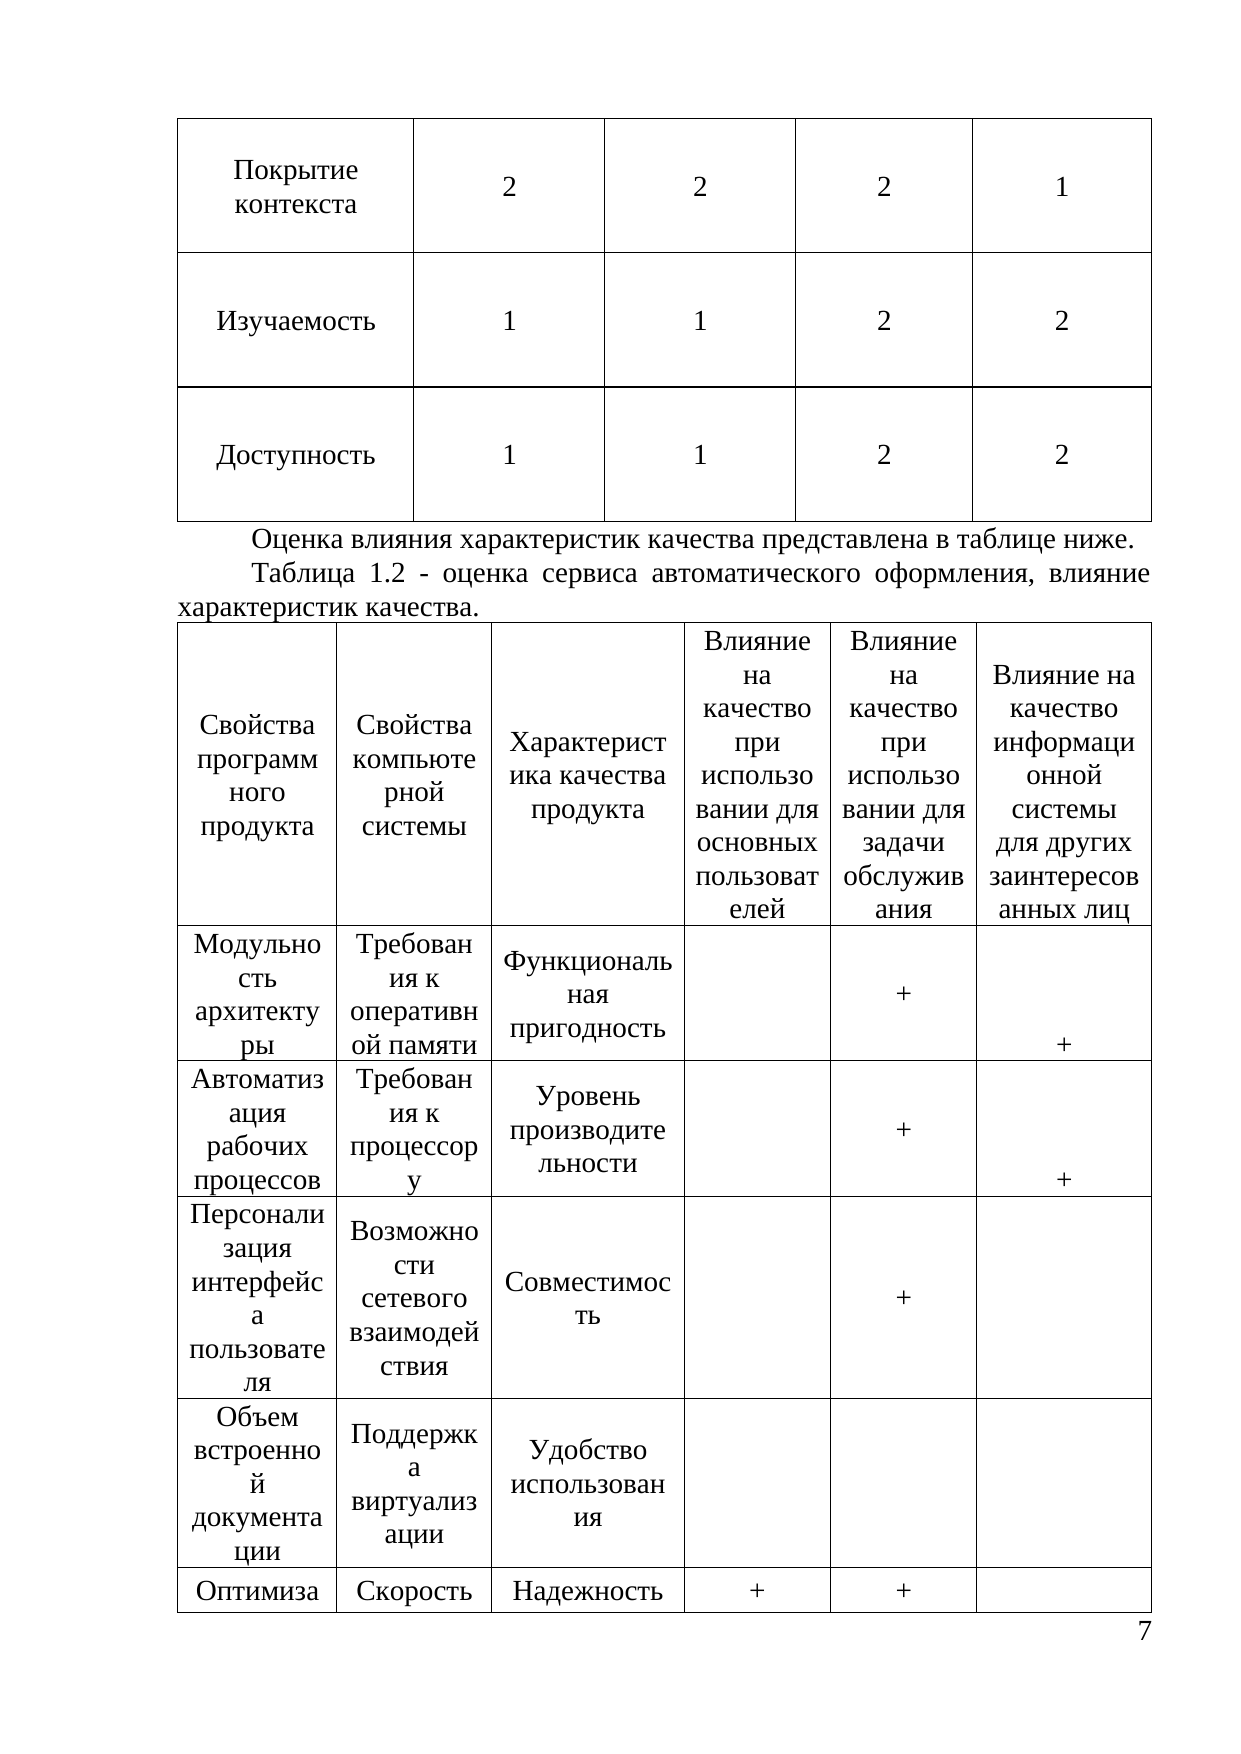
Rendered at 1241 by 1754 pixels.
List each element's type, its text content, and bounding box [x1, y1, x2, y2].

table_cell Изучаемость [178, 253, 413, 386]
table_cell Модульность архитектуры [178, 926, 336, 1060]
list Таблица 1.2 - оценка сервиса автоматического оформления, влияние характеристик качества. [177, 555, 1152, 622]
table_cell Возможности сетевого взаимодействия [337, 1197, 491, 1398]
table_cell + [831, 1061, 976, 1196]
table_cell Требования к оперативной памяти [337, 926, 491, 1060]
table_cell 1 [414, 253, 604, 386]
table_cell [685, 926, 830, 1060]
table_cell 1 [414, 388, 604, 521]
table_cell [178, 1568, 336, 1612]
table_cell Удобство использования [492, 1399, 684, 1567]
table_cell 1 [605, 388, 795, 521]
table_cell 2 [796, 253, 972, 386]
table_cell 2 [796, 388, 972, 521]
table_header Влияние на качество при использовании для основных пользователей [685, 623, 830, 925]
table_cell Уровень производительности [492, 1061, 684, 1196]
table_cell 1 [605, 253, 795, 386]
table_cell 2 [605, 119, 795, 252]
table_header Свойства программного продукта [178, 623, 336, 925]
table_cell Требования к процессору [337, 1061, 491, 1196]
table_header Свойства компьютерной системы [337, 623, 491, 925]
table_cell [977, 1568, 1151, 1612]
table_cell [977, 1197, 1151, 1398]
table_cell + [831, 1568, 976, 1612]
table_cell Функциональная пригодность [492, 926, 684, 1060]
table_cell Доступность [178, 388, 413, 521]
table_header Влияние на качество при использовании для задачи обслуживания [831, 623, 976, 925]
table_cell Персонализация интерфейса пользователя [178, 1197, 336, 1398]
table_cell 2 [973, 253, 1151, 386]
table_cell [831, 1399, 976, 1567]
text Оценка влияния характеристик качества представлена в таблице ниже. [177, 522, 1152, 555]
table_cell Объем встроенной документации [178, 1399, 336, 1567]
table_cell + [831, 926, 976, 1060]
table_cell + [977, 1061, 1151, 1196]
table_cell [685, 1399, 830, 1567]
table_header Характеристика качества продукта [492, 623, 684, 925]
table_cell 2 [796, 119, 972, 252]
table_cell Совместимость [492, 1197, 684, 1398]
table_cell [977, 1399, 1151, 1567]
table_cell Надежность [492, 1568, 684, 1612]
table_cell 2 [973, 388, 1151, 521]
table_cell Поддержка виртуализации [337, 1399, 491, 1567]
table_cell + [685, 1568, 830, 1612]
table_cell [685, 1061, 830, 1196]
table_cell Автоматизация рабочих процессов [178, 1061, 336, 1196]
table_cell Покрытие контекста [178, 119, 413, 252]
table_cell 2 [414, 119, 604, 252]
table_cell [337, 1568, 491, 1612]
table_cell + [831, 1197, 976, 1398]
table_cell + [977, 926, 1151, 1060]
table_header Влияние на качество информационной системы для других заинтересованных лиц [977, 623, 1151, 925]
table_cell 1 [973, 119, 1151, 252]
table_cell [685, 1197, 830, 1398]
